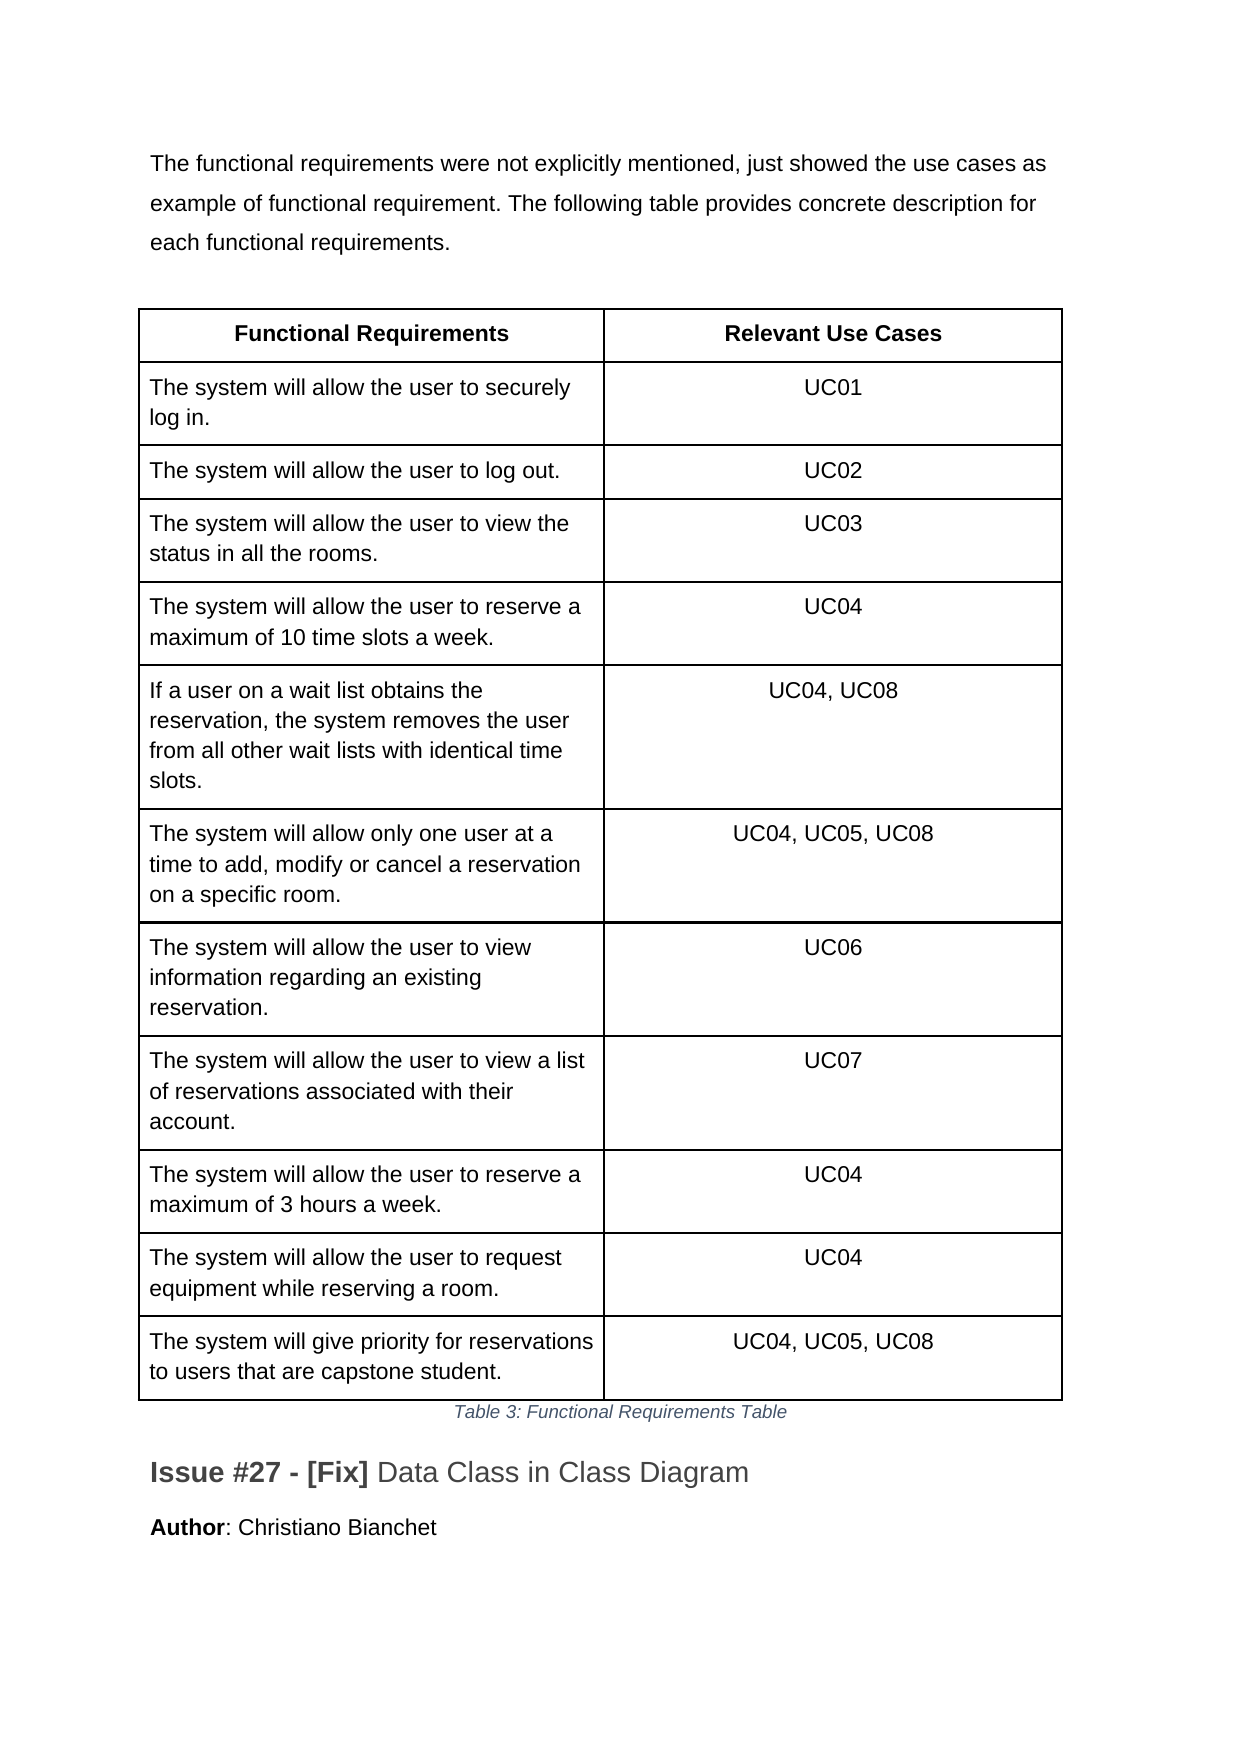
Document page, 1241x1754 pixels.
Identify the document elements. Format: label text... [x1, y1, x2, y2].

table_cell UC04, UC08 [605, 666, 1061, 808]
table_cell The system will allow the user to reserve a maximum of 10 time slots a week. [140, 583, 603, 664]
table_cell The system will allow the user to securely log in. [140, 363, 603, 444]
table_cell UC06 [605, 924, 1061, 1035]
text Author: Christiano Bianchet [150, 1514, 1090, 1541]
table_cell The system will give priority for reservations to users that are capstone student. [140, 1317, 603, 1398]
table_cell The system will allow the user to view a list of reservations associated with their account. [140, 1037, 603, 1148]
table_cell UC04, UC05, UC08 [605, 1317, 1061, 1398]
table_cell The system will allow the user to request equipment while reserving a room. [140, 1234, 603, 1315]
table_cell UC07 [605, 1037, 1061, 1148]
table_cell The system will allow the user to view information regarding an existing reservation. [140, 924, 603, 1035]
text The functional requirements were not explicitly mentioned, just showed the use cases as example of functional requirement. The following table provides concrete description for each functional requirements. [150, 150, 1090, 255]
table_cell UC04, UC05, UC08 [605, 810, 1061, 921]
text Table 3: Functional Requirements Table [150, 1401, 1090, 1422]
table_cell UC04 [605, 583, 1061, 664]
table_cell UC02 [605, 446, 1061, 497]
table_cell UC03 [605, 500, 1061, 581]
table_cell UC04 [605, 1234, 1061, 1315]
table_header Functional Requirements [140, 310, 603, 361]
table_cell The system will allow the user to reserve a maximum of 3 hours a week. [140, 1151, 603, 1232]
table_cell If a user on a wait list obtains the reservation, the system removes the user from all other wait lists with identical time slots. [140, 666, 603, 808]
table_cell UC04 [605, 1151, 1061, 1232]
table_cell The system will allow the user to view the status in all the rooms. [140, 500, 603, 581]
subtitle Issue #27 - [Fix] Data Class in Class Diagram [150, 1456, 1090, 1489]
table_cell The system will allow only one user at a time to add, modify or cancel a reservation on a specific room. [140, 810, 603, 921]
table_header Relevant Use Cases [605, 310, 1061, 361]
table_cell The system will allow the user to log out. [140, 446, 603, 497]
table_cell UC01 [605, 363, 1061, 444]
